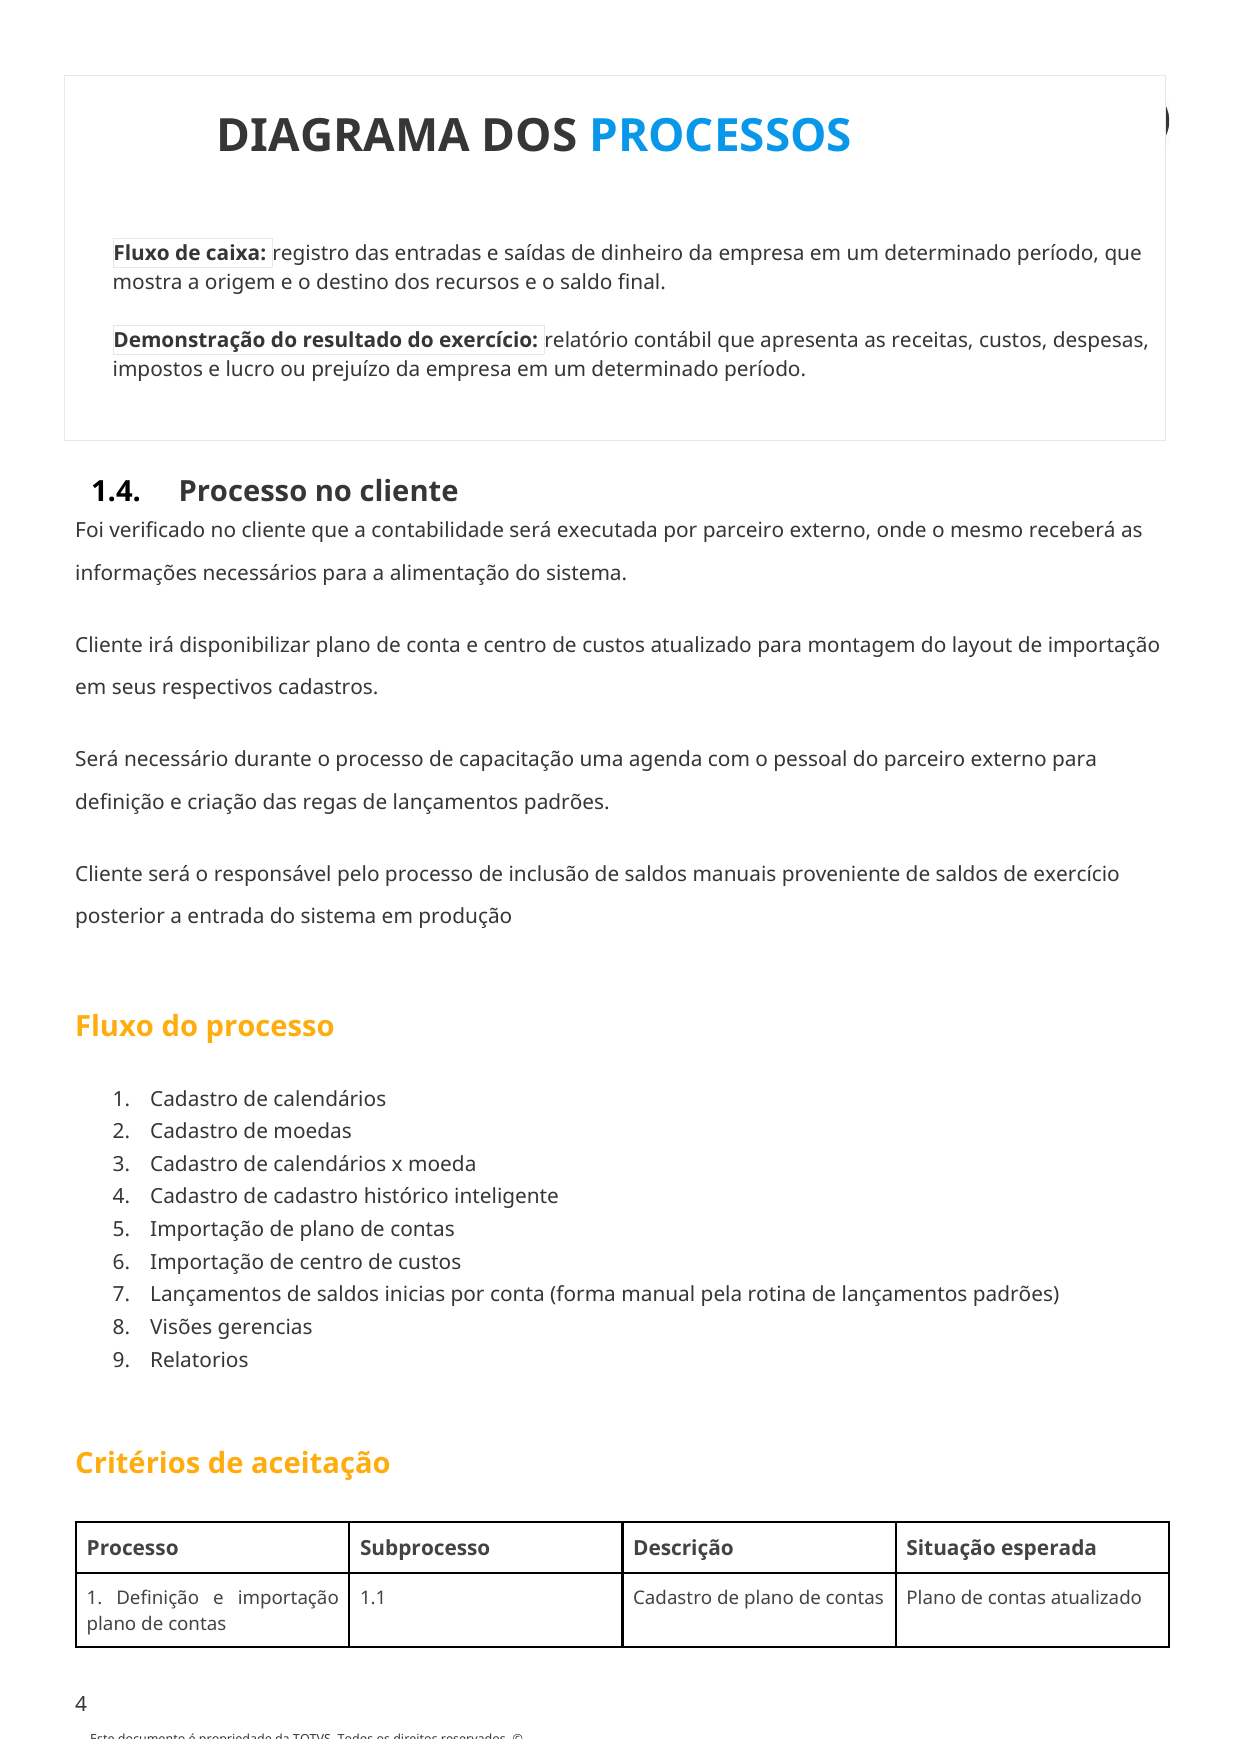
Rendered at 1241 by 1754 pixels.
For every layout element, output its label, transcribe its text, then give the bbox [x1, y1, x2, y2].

table_header Situação esperada [897, 1523, 1168, 1572]
list Importação de centro de custos [112, 1247, 1165, 1275]
list Relatorios [112, 1345, 1165, 1373]
text Demonstração do resultado do exercício: relatório contábil que apresenta as receitas, custos, despesas, impostos e lucro ou prejuízo da empresa em um determinado período. [65, 324, 1165, 383]
subtitle Processo no cliente [141, 470, 1165, 509]
text Foi verificado no cliente que a contabilidade será executada por parceiro externo, onde o mesmo receberá as informações necessários para a alimentação do sistema. [75, 516, 1165, 587]
list Cadastro de moedas [112, 1116, 1165, 1145]
subtitle Fluxo do processo [75, 1006, 1165, 1045]
table_header Processo [77, 1523, 348, 1572]
list Visões gerencias [112, 1312, 1165, 1341]
subtitle Critérios de aceitação [75, 1442, 1165, 1482]
list Cadastro de calendários x moeda [112, 1149, 1165, 1177]
table_cell 1.1 [350, 1574, 621, 1646]
table_cell Cadastro de plano de contas [624, 1574, 895, 1646]
table_header Descrição [624, 1523, 895, 1572]
list Importação de plano de contas [112, 1214, 1165, 1243]
text Cliente será o responsável pelo processo de inclusão de saldos manuais proveniente de saldos de exercício posterior a entrada do sistema em produção [75, 859, 1165, 930]
picture [76, 43, 1170, 219]
list Cadastro de calendários [112, 1084, 1165, 1112]
table_header Subprocesso [350, 1523, 621, 1572]
list Cadastro de cadastro histórico inteligente [112, 1182, 1165, 1210]
list Lançamentos de saldos inicias por conta (forma manual pela rotina de lançamentos padrões) [112, 1279, 1165, 1308]
text Será necessário durante o processo de capacitação uma agenda com o pessoal do parceiro externo para definição e criação das regas de lançamentos padrões. [75, 744, 1165, 815]
table_cell Plano de contas atualizado [897, 1574, 1168, 1646]
table_cell 1. Definição e importação plano de contas [77, 1574, 348, 1646]
text Cliente irá disponibilizar plano de conta e centro de custos atualizado para montagem do layout de importação em seus respectivos cadastros. [75, 630, 1165, 701]
